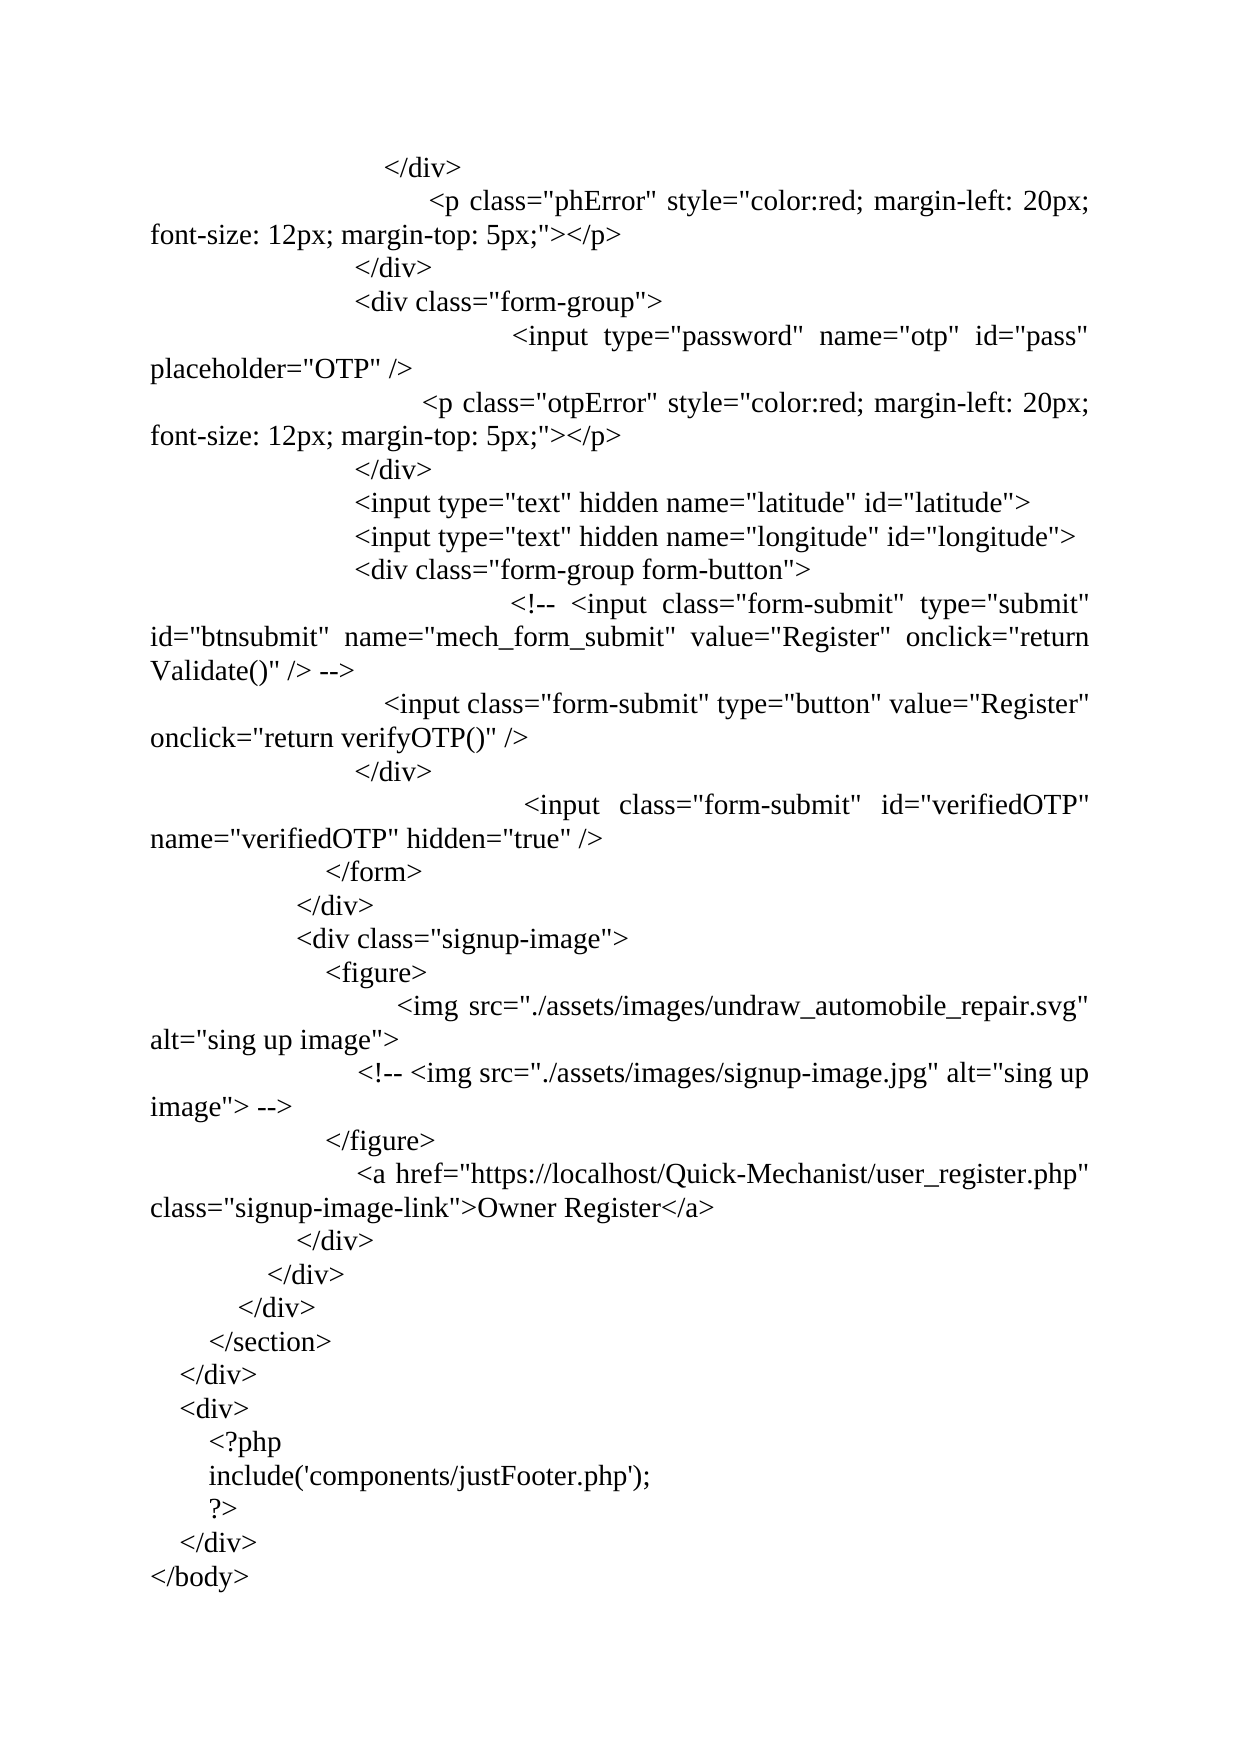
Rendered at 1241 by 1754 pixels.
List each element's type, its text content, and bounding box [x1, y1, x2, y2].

text </section> [150, 1324, 1090, 1357]
text ?> [150, 1492, 1090, 1525]
text <?php [150, 1424, 1090, 1458]
text </form> [150, 854, 1090, 888]
text <input type="text" hidden name="latitude" id="latitude"> [150, 485, 1090, 519]
text <figure> [150, 955, 1090, 988]
text <input class="form-submit" type="button" value="Register" onclick="return verifyOTP()" /> [150, 687, 1090, 754]
text include('components/justFooter.php'); [150, 1458, 1090, 1492]
text </body> [150, 1559, 1090, 1592]
text <input type="text" hidden name="longitude" id="longitude"> [150, 519, 1090, 552]
text </div> [150, 1223, 1090, 1257]
text <img src="./assets/images/undraw_automobile_repair.svg" alt="sing up image"> [150, 988, 1090, 1056]
text <!-- <img src="./assets/images/signup-image.jpg" alt="sing up image"> --> [150, 1056, 1090, 1123]
text <a href="https://localhost/Quick-Mechanist/user_register.php" class="signup-image-link">Owner Register</a> [150, 1156, 1090, 1223]
text <div class="signup-image"> [150, 921, 1090, 955]
text </div> [150, 1290, 1090, 1324]
text <p class="phError" style="color:red; margin-left: 20px; font-size: 12px; margin-top: 5px;"></p> [150, 183, 1090, 251]
text <div class="form-group form-button"> [150, 552, 1090, 586]
text </div> [150, 1257, 1090, 1290]
text </div> [150, 251, 1090, 284]
text </div> [150, 754, 1090, 787]
text <div> [150, 1391, 1090, 1424]
text </div> [150, 150, 1090, 183]
text <!-- <input class="form-submit" type="submit" id="btnsubmit" name="mech_form_submit" value="Register" onclick="return Validate()" /> --> [150, 586, 1090, 687]
text </div> [150, 1525, 1090, 1559]
text <div class="form-group"> [150, 284, 1090, 318]
text </div> [150, 888, 1090, 921]
text </figure> [150, 1123, 1090, 1156]
text </div> [150, 452, 1090, 485]
text </div> [150, 1357, 1090, 1391]
text <input type="password" name="otp" id="pass" placeholder="OTP" /> [150, 318, 1090, 385]
text <p class="otpError" style="color:red; margin-left: 20px; font-size: 12px; margin-top: 5px;"></p> [150, 385, 1090, 452]
text <input class="form-submit" id="verifiedOTP" name="verifiedOTP" hidden="true" /> [150, 787, 1090, 854]
